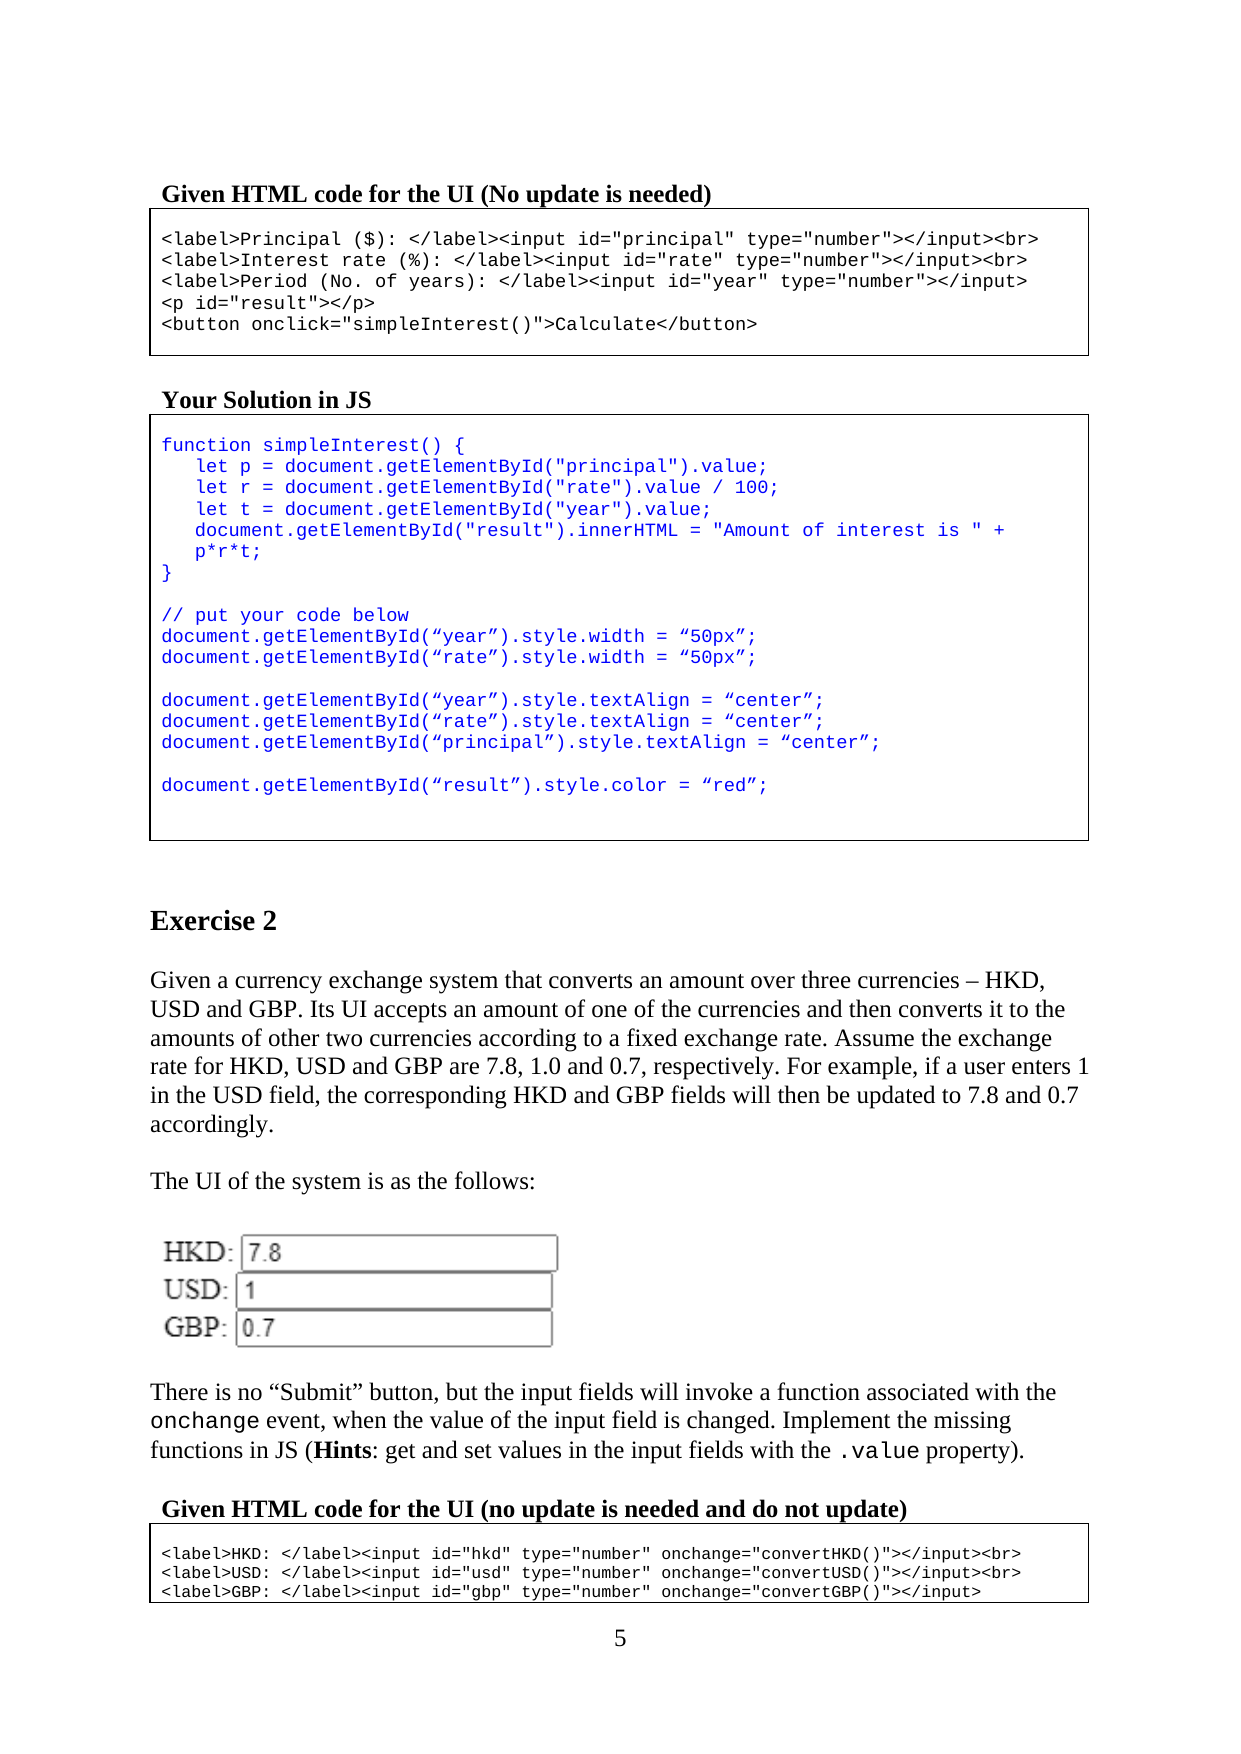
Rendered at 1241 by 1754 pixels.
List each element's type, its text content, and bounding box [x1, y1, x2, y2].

text The UI of the system is as the follows: [150, 1166, 1090, 1195]
table_header Given HTML code for the UI (no update is needed and do not update) [150, 1495, 1088, 1523]
table_cell function simpleInterest() { let p = document.getElementById("principal").value; let r = document.getElementById("rate").value / 100; let t = document.getElementById("year").value; document.getElementById("result").innerHTML = "Amount of interest is " + p*r*t; } // put your code below document.getElementById(“year”).style.width = “50px”; document.getElementById(“rate”).style.width = “50px”; document.getElementById(“year”).style.textAlign = “center”; document.getElementById(“rate”).style.textAlign = “center”; document.getElementById(“principal”).style.textAlign = “center”; document.getElementById(“result”).style.color = “red”; [151, 415, 1088, 839]
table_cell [151, 1524, 1088, 1602]
table_cell <label>Principal ($): </label><input id="principal" type="number"></input><br> <label>Interest rate (%): </label><input id="rate" type="number"></input><br> <label>Period (No. of years): </label><input id="year" type="number"></input> <p id="result"></p> <button onclick="simpleInterest()">Calculate</button> [151, 209, 1088, 355]
text Given a currency exchange system that converts an amount over three currencies – HKD, USD and GBP. Its UI accepts an amount of one of the currencies and then converts it to the amounts of other two currencies according to a fixed exchange rate. Assume the exchange rate for HKD, USD and GBP are 7.8, 1.0 and 0.7, respectively. For example, if a user enters 1 in the USD field, the corresponding HKD and GBP fields will then be updated to 7.8 and 0.7 accordingly. [150, 965, 1090, 1138]
text Exercise 2 [150, 903, 1090, 936]
text There is no “Submit” button, but the input fields will invoke a function associated with the onchange event, when the value of the input field is changed. Implement the missing functions in JS (Hints: get and set values in the input fields with the .value property). [150, 1377, 1090, 1466]
table_header Your Solution in JS [150, 385, 1088, 413]
picture [150, 1223, 595, 1377]
table_header Given HTML code for the UI (No update is needed) [150, 179, 1088, 207]
